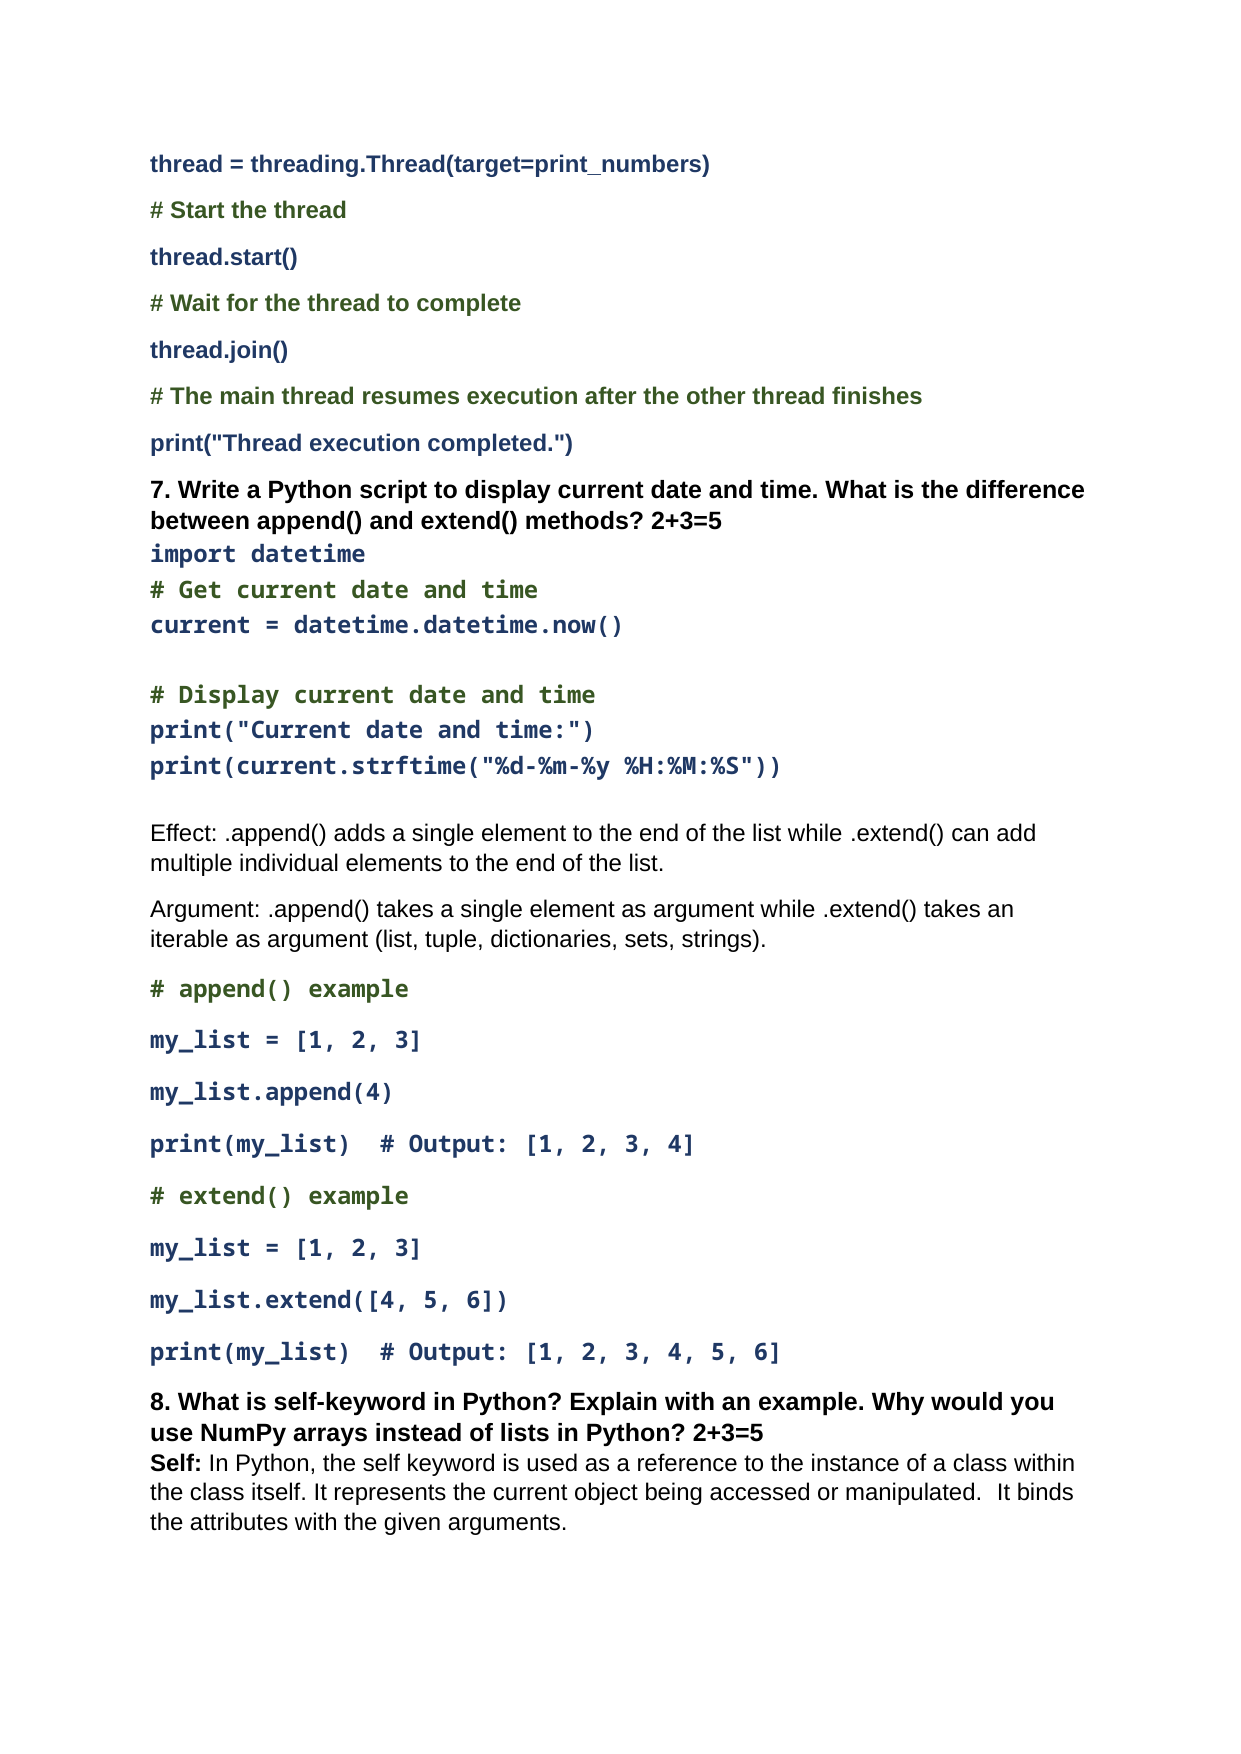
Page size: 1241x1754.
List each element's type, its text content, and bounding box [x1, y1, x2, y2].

text # The main thread resumes execution after the other thread finishes [150, 382, 1090, 410]
text Argument: .append() takes a single element as argument while .extend() takes an iterable as argument (list, tuple, dictionaries, sets, strings). [150, 895, 1090, 953]
text thread.start() [150, 243, 1090, 271]
text print("Current date and time:") [150, 713, 1090, 746]
text print("Thread execution completed.") [150, 429, 1090, 456]
text current = datetime.datetime.now() [150, 608, 1090, 640]
text Self: In Python, the self keyword is used as a reference to the instance of a class within the class itself. It represents the current object being accessed or manipulated. It binds the attributes with the given arguments. [150, 1448, 1090, 1536]
text # extend() example [150, 1179, 1090, 1212]
text thread = threading.Thread(target=print_numbers) [150, 150, 1090, 178]
text my_list.append(4) [150, 1075, 1090, 1108]
text my_list.extend([4, 5, 6]) [150, 1283, 1090, 1315]
text thread.join() [150, 336, 1090, 363]
text # Display current date and time [150, 678, 1090, 711]
text # append() example [150, 971, 1090, 1004]
text print(my_list) # Output: [1, 2, 3, 4, 5, 6] [150, 1334, 1090, 1367]
text 7. Write a Python script to display current date and time. What is the difference between append() and extend() methods? 2+3=5 [150, 475, 1090, 535]
text # Start the thread [150, 196, 1090, 224]
text # Get current date and time [150, 572, 1090, 605]
text Effect: .append() adds a single element to the end of the list while .extend() can add multiple individual elements to the end of the list. [150, 819, 1090, 876]
text my_list = [1, 2, 3] [150, 1231, 1090, 1263]
text # Wait for the thread to complete [150, 289, 1090, 317]
text import datetime [150, 537, 1090, 570]
text 8. What is self-keyword in Python? Explain with an example. Why would you use NumPy arrays instead of lists in Python? 2+3=5 [150, 1386, 1090, 1446]
text print(current.strftime("%d-%m-%y %H:%M:%S")) [150, 748, 1090, 781]
text my_list = [1, 2, 3] [150, 1023, 1090, 1056]
text print(my_list) # Output: [1, 2, 3, 4] [150, 1127, 1090, 1160]
